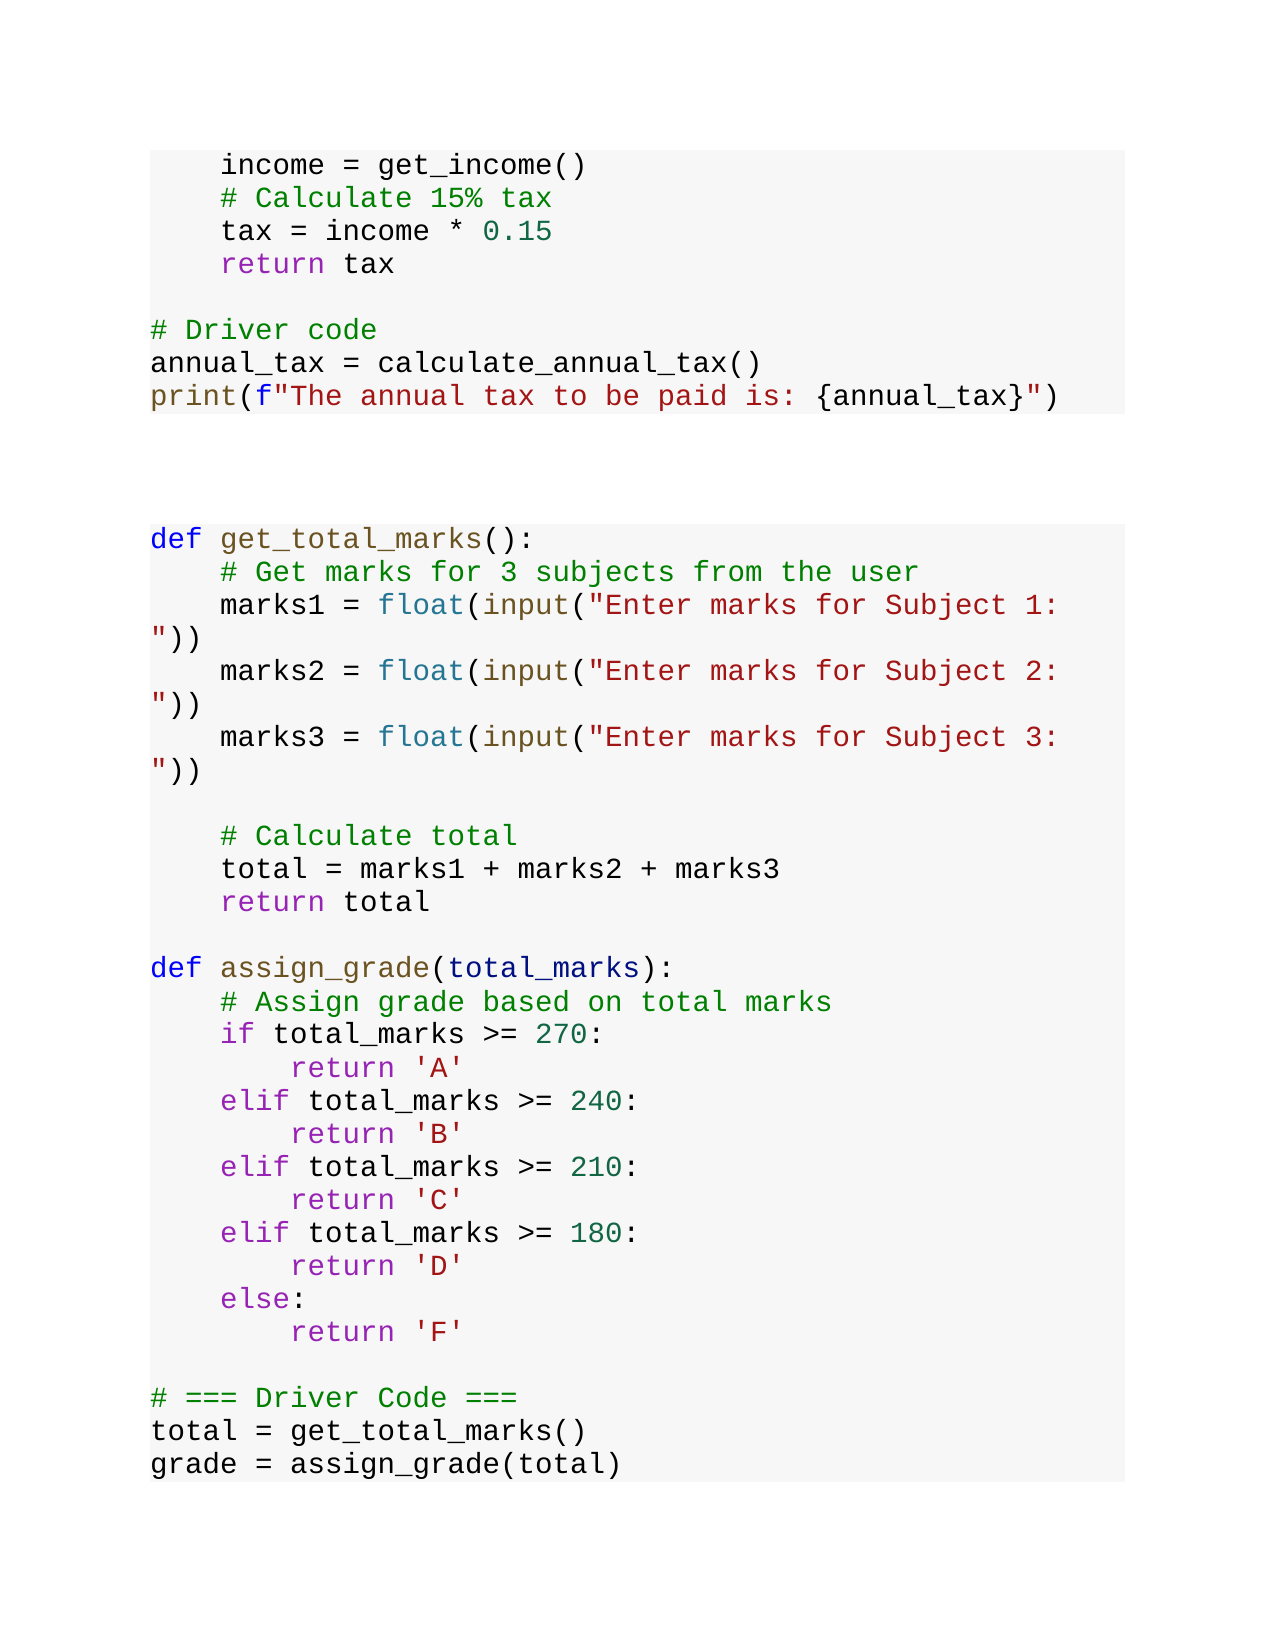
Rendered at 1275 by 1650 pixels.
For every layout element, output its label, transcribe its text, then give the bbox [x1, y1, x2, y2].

text if total_marks >= 270: [150, 1020, 1125, 1053]
text # Calculate 15% tax [150, 183, 1125, 216]
text return 'D' [150, 1251, 1125, 1284]
text marks2 = float(input("Enter marks for Subject 2: ")) [150, 656, 1125, 722]
text elif total_marks >= 210: [150, 1152, 1125, 1185]
text return 'F' [150, 1317, 1125, 1350]
text marks3 = float(input("Enter marks for Subject 3: ")) [150, 722, 1125, 788]
text return total [150, 888, 1125, 921]
text elif total_marks >= 180: [150, 1218, 1125, 1251]
text total = get_total_marks() [150, 1416, 1125, 1449]
text return 'A' [150, 1053, 1125, 1086]
text return 'B' [150, 1119, 1125, 1152]
text def assign_grade(total_marks): [150, 954, 1125, 987]
text # Assign grade based on total marks [150, 987, 1125, 1020]
text tax = income * 0.15 [150, 216, 1125, 249]
text elif total_marks >= 240: [150, 1086, 1125, 1119]
text # Calculate total [150, 822, 1125, 854]
text return 'C' [150, 1185, 1125, 1218]
text annual_tax = calculate_annual_tax() [150, 348, 1125, 381]
text marks1 = float(input("Enter marks for Subject 1: ")) [150, 590, 1125, 656]
text def get_total_marks(): [150, 524, 1125, 557]
text print(f"The annual tax to be paid is: {annual_tax}") [150, 381, 1125, 414]
text # === Driver Code === [150, 1383, 1125, 1416]
text else: [150, 1284, 1125, 1317]
text income = get_income() [150, 150, 1125, 183]
text # Driver code [150, 315, 1125, 348]
text total = marks1 + marks2 + marks3 [150, 854, 1125, 888]
text # Get marks for 3 subjects from the user [150, 557, 1125, 590]
text grade = assign_grade(total) [150, 1449, 1125, 1482]
text return tax [150, 249, 1125, 282]
